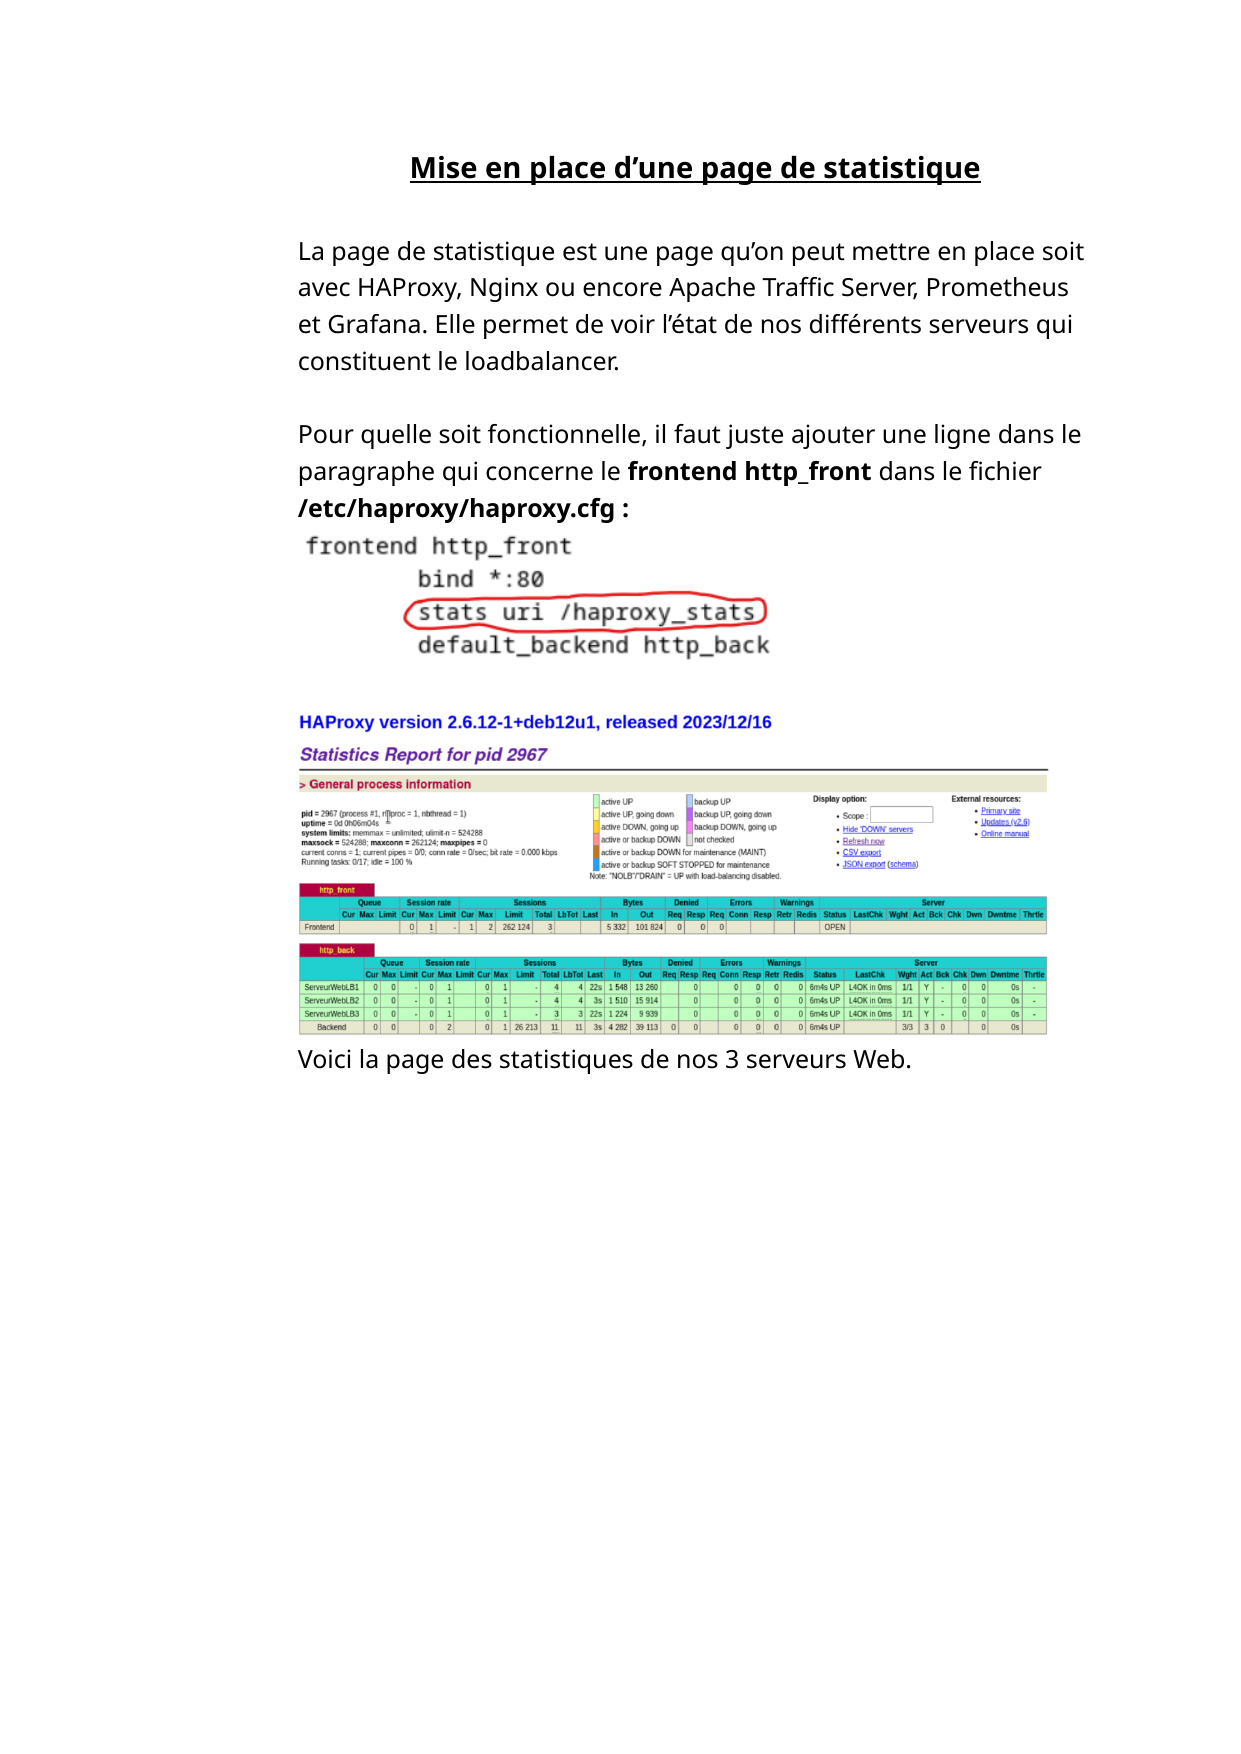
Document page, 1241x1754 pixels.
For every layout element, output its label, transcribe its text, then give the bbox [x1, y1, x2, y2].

list Mise en place d’une page de statistique [298, 148, 1093, 187]
picture [297, 712, 1049, 1040]
list Pour quelle soit fonctionnelle, il faut juste ajouter une ligne dans le paragraphe qui concerne le frontend http_front dans le fichier /etc/haproxy/haproxy.cfg : [298, 417, 1093, 525]
list La page de statistique est une page qu’on peut mettre en place soit avec HAProxy, Nginx ou encore Apache Traffic Server, Prometheus et Grafana. Elle permet de voir l’état de nos différents serveurs qui constituent le loadbalancer. [298, 233, 1093, 378]
picture [297, 527, 792, 674]
list Voici la page des statistiques de nos 3 serveurs Web. [298, 1042, 1093, 1076]
